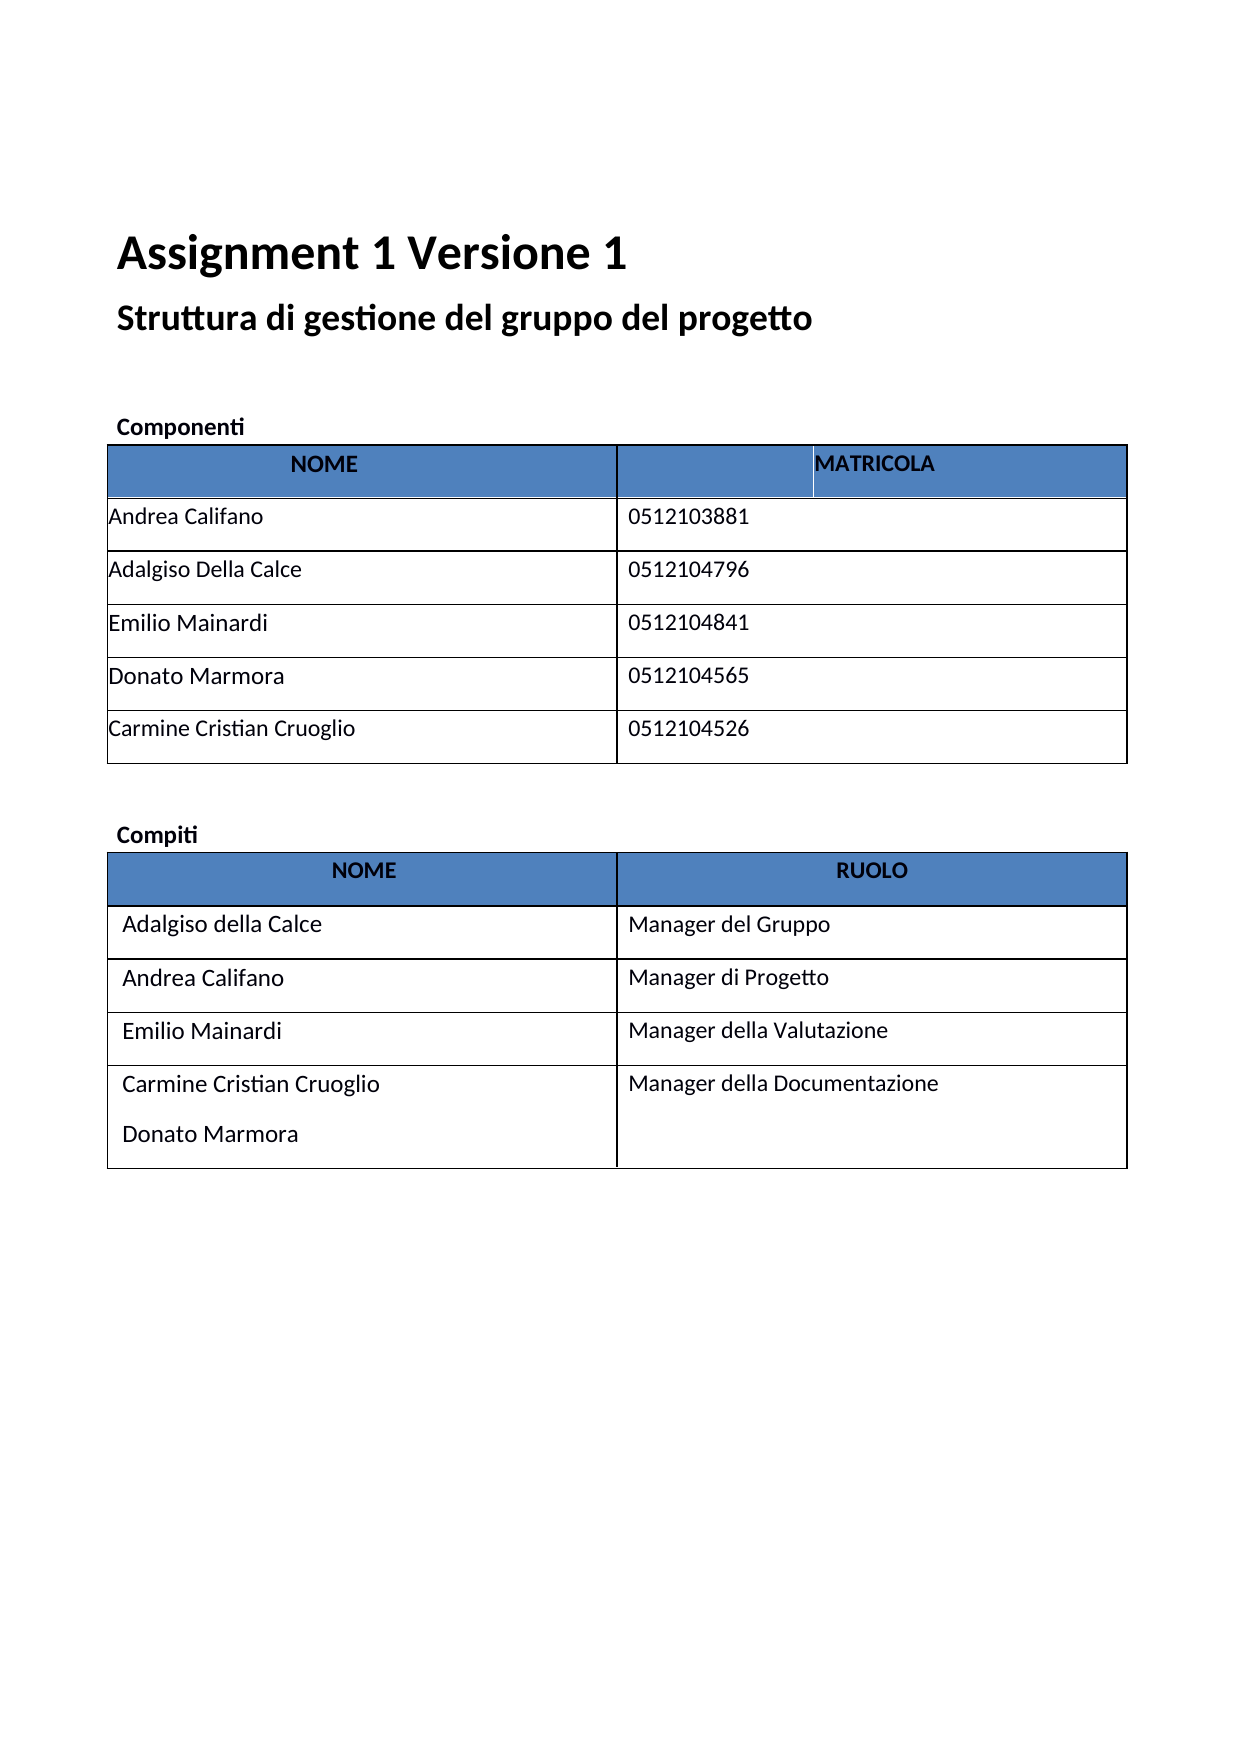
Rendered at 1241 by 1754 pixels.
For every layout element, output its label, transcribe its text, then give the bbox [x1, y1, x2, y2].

table_header [108, 853, 121, 905]
table_header NOME [108, 446, 369, 497]
table_cell Manager della Valutazione [618, 1013, 1126, 1064]
table_cell Andrea Califano [108, 499, 369, 550]
subtitle Struttura di gestione del gruppo del progetto [117, 294, 1112, 340]
table_cell Donato Marmora [108, 658, 369, 709]
table_cell Adalgiso della Calce [121, 907, 616, 958]
table_cell Andrea Califano [121, 960, 616, 1011]
table_cell [369, 552, 616, 603]
table_header MATRICOLA [814, 446, 1126, 497]
table_cell [814, 711, 1126, 762]
table_cell [814, 499, 1126, 550]
table_cell [369, 605, 616, 656]
table_cell 0512104841 [618, 605, 813, 656]
table_cell [369, 499, 616, 550]
text Componenti [117, 411, 1122, 442]
table_cell Carmine Cristian Cruoglio Donato Marmora [121, 1066, 616, 1167]
table_cell Manager della Documentazione [618, 1066, 1126, 1167]
table_cell 0512104565 [618, 658, 813, 709]
table_cell [108, 1013, 121, 1064]
table_cell 0512103881 [618, 499, 813, 550]
table_cell 0512104796 [618, 552, 813, 603]
table_cell [108, 907, 121, 958]
table_header NOME [121, 853, 616, 905]
table_cell [369, 711, 616, 762]
table_cell Adalgiso Della Calce [108, 552, 369, 603]
table_cell [814, 658, 1126, 709]
table_header [369, 446, 616, 497]
table_cell [108, 960, 121, 1011]
subtitle Assignment 1 Versione 1 [117, 221, 1112, 282]
table_cell 0512104526 [618, 711, 813, 762]
table_cell Manager di Progetto [618, 960, 1126, 1011]
text Compiti [117, 819, 1122, 849]
table_header [618, 446, 813, 497]
table_cell [108, 1066, 121, 1167]
table_cell [814, 552, 1126, 603]
table_cell Manager del Gruppo [618, 907, 1126, 958]
table_cell [369, 658, 616, 709]
table_cell [814, 605, 1126, 656]
table_cell Carmine Cristian Cruoglio [108, 711, 369, 762]
table_header RUOLO [618, 853, 1126, 905]
table_cell Emilio Mainardi [121, 1013, 616, 1064]
table_cell Emilio Mainardi [108, 605, 369, 656]
